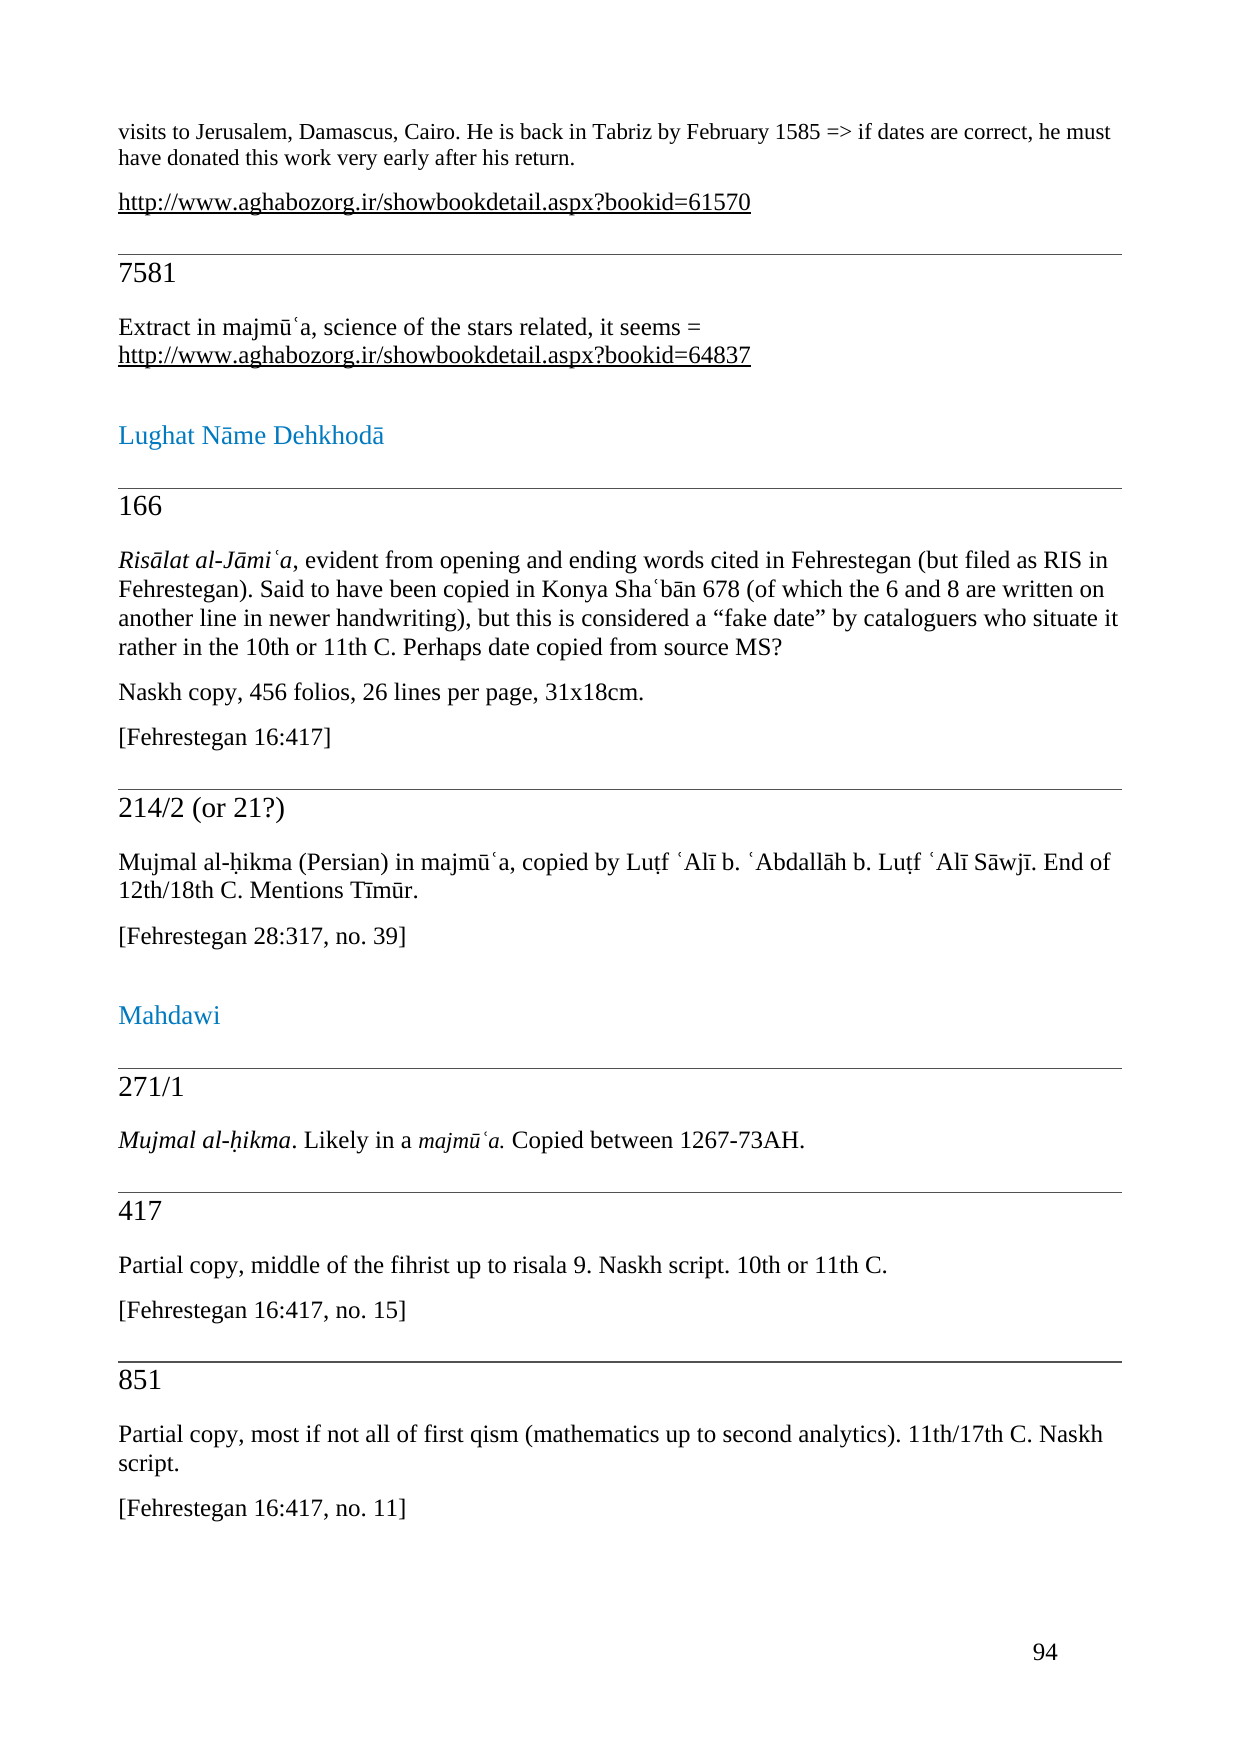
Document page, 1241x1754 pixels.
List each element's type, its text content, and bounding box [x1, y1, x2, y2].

text Partial copy, most if not all of first qism (mathematics up to second analytics). 11th/17th C. Naskh script. [118, 1419, 1122, 1477]
text Extract in majmūʿa, science of the stars related, it seems = http://www.aghabozorg.ir/showbookdetail.aspx?bookid=64837 [118, 312, 1122, 369]
text [Fehrestegan 16:417, no. 15] [118, 1295, 1122, 1324]
subtitle 271/1 [118, 1069, 1122, 1102]
subtitle 166 [118, 489, 1122, 522]
text Mujmal al-ḥikma (Persian) in majmūʿa, copied by Luṭf ʿAlī b. ʿAbdallāh b. Luṭf ʿAlī Sāwjī. End of 12th/18th C. Mentions Tīmūr. [118, 847, 1122, 904]
text Risālat al-Jāmiʿa, evident from opening and ending words cited in Fehrestegan (but filed as RIS in Fehrestegan). Said to have been copied in Konya Shaʿbān 678 (of which the 6 and 8 are written on another line in newer handwriting), but this is considered a “fake date” by cataloguers who situate it rather in the 10th or 11th C. Perhaps date copied from source MS? [118, 545, 1122, 660]
subtitle Lughat Nāme Dehkhodā [118, 419, 1122, 450]
text Mujmal al-ḥikma. Likely in a majmūʿa. Copied between 1267-73AH. [118, 1126, 1122, 1154]
subtitle 7581 [118, 255, 1122, 288]
text [Fehrestegan 16:417, no. 11] [118, 1493, 1122, 1522]
subtitle 851 [118, 1363, 1122, 1396]
subtitle 417 [118, 1193, 1122, 1226]
text Naskh copy, 456 folios, 26 lines per page, 31x18cm. [118, 677, 1122, 706]
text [118, 118, 1122, 171]
text http://www.aghabozorg.ir/showbookdetail.aspx?bookid=61570 [118, 187, 1122, 216]
subtitle Mahdawi [118, 999, 1122, 1030]
subtitle 214/2 (or 21?) [118, 790, 1122, 823]
text [Fehrestegan 28:317, no. 39] [118, 921, 1122, 949]
text [Fehrestegan 16:417] [118, 722, 1122, 751]
text Partial copy, middle of the fihrist up to risala 9. Naskh script. 10th or 11th C. [118, 1250, 1122, 1278]
